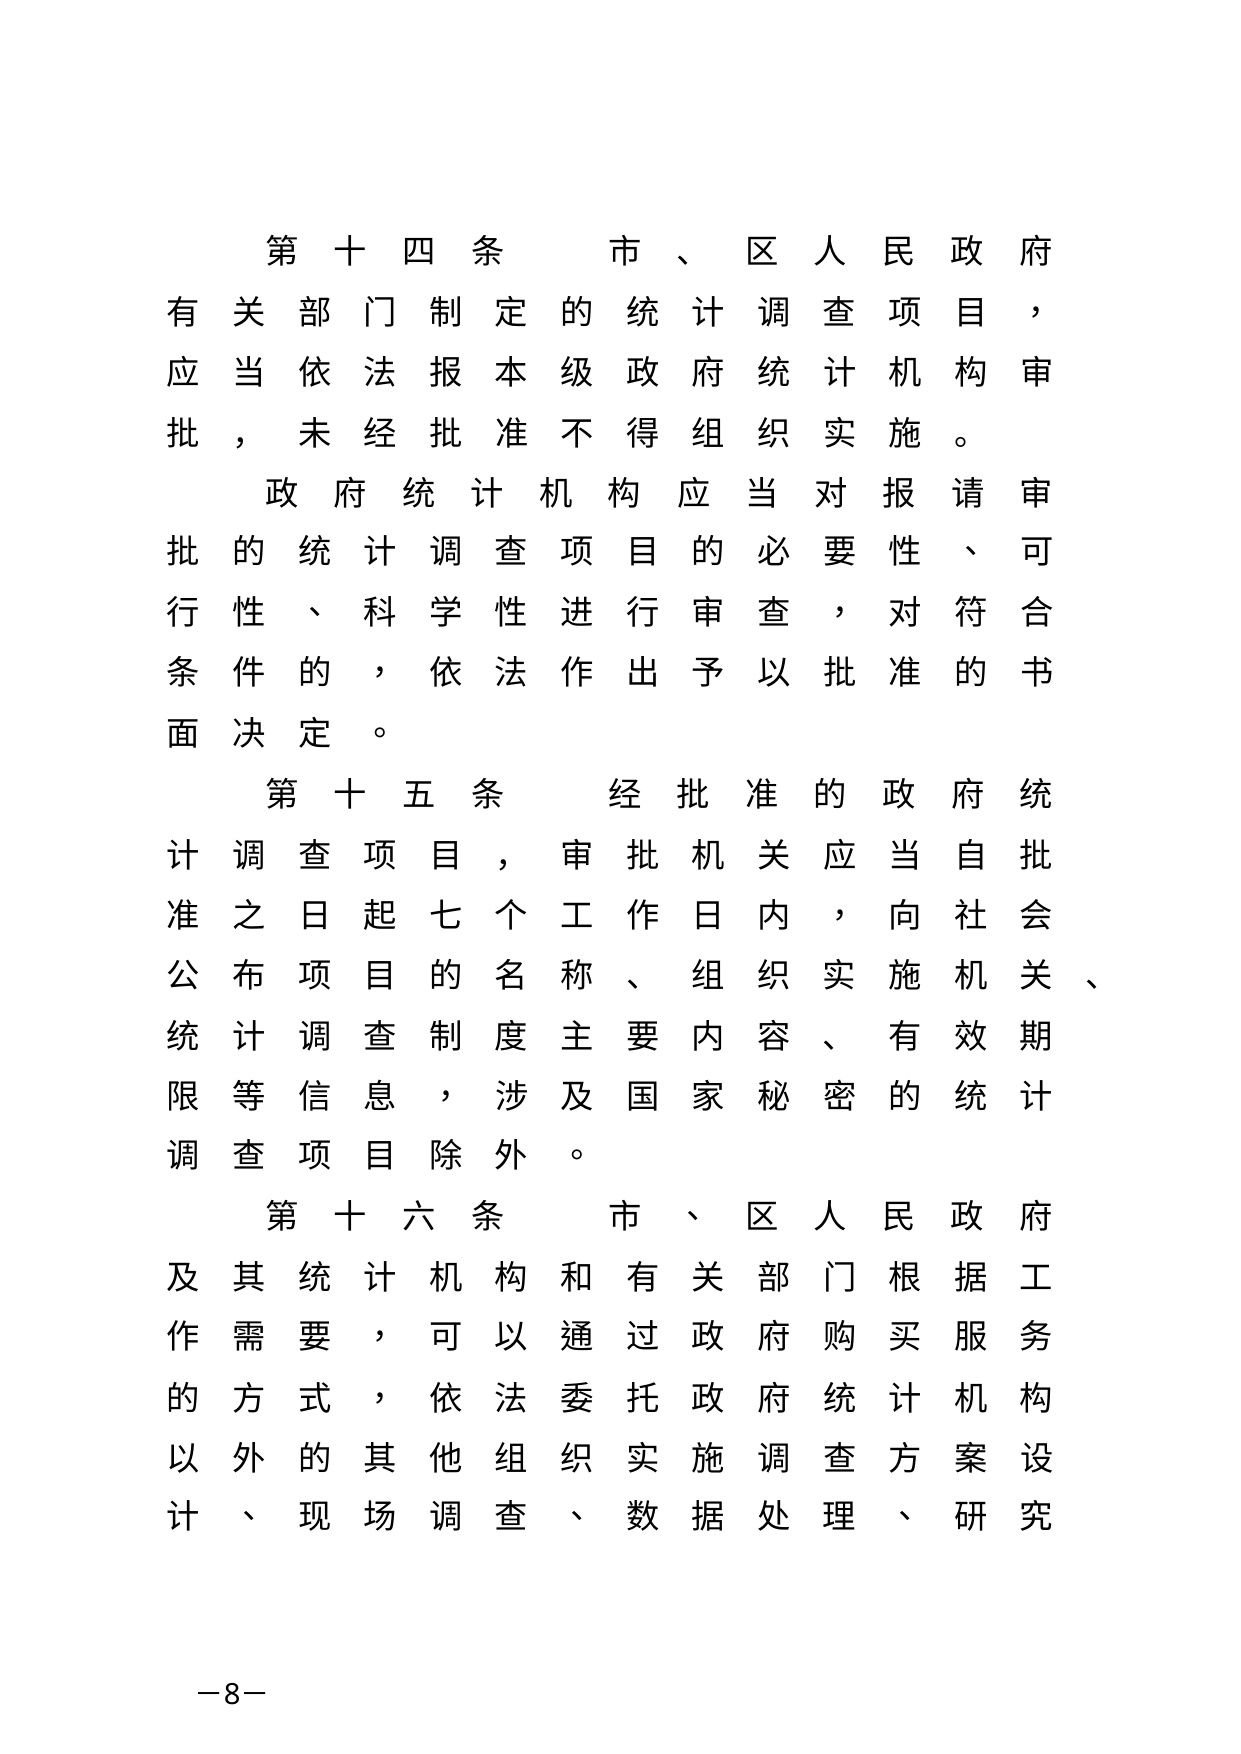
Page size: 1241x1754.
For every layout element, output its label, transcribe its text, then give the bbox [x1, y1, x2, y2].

text 第十五条 经批准的政府统计调查项目，审批机关应当自批准之日起七个工作日内，向社会公布项目的名称、组织实施机关、统计调查制度主要内容、有效期限等信息，涉及国家秘密的统计调查项目除外。 [167, 762, 1085, 1184]
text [167, 1184, 1085, 1546]
text 第十四条 市、区人民政府有关部门制定的统计调查项目，应当依法报本级政府统计机构审批，未经批准不得组织实施。 [167, 219, 1085, 461]
text 政府统计机构应当对报请审批的统计调查项目的必要性、可行性、科学性进行审查，对符合条件的，依法作出予以批准的书面决定。 [167, 461, 1085, 762]
